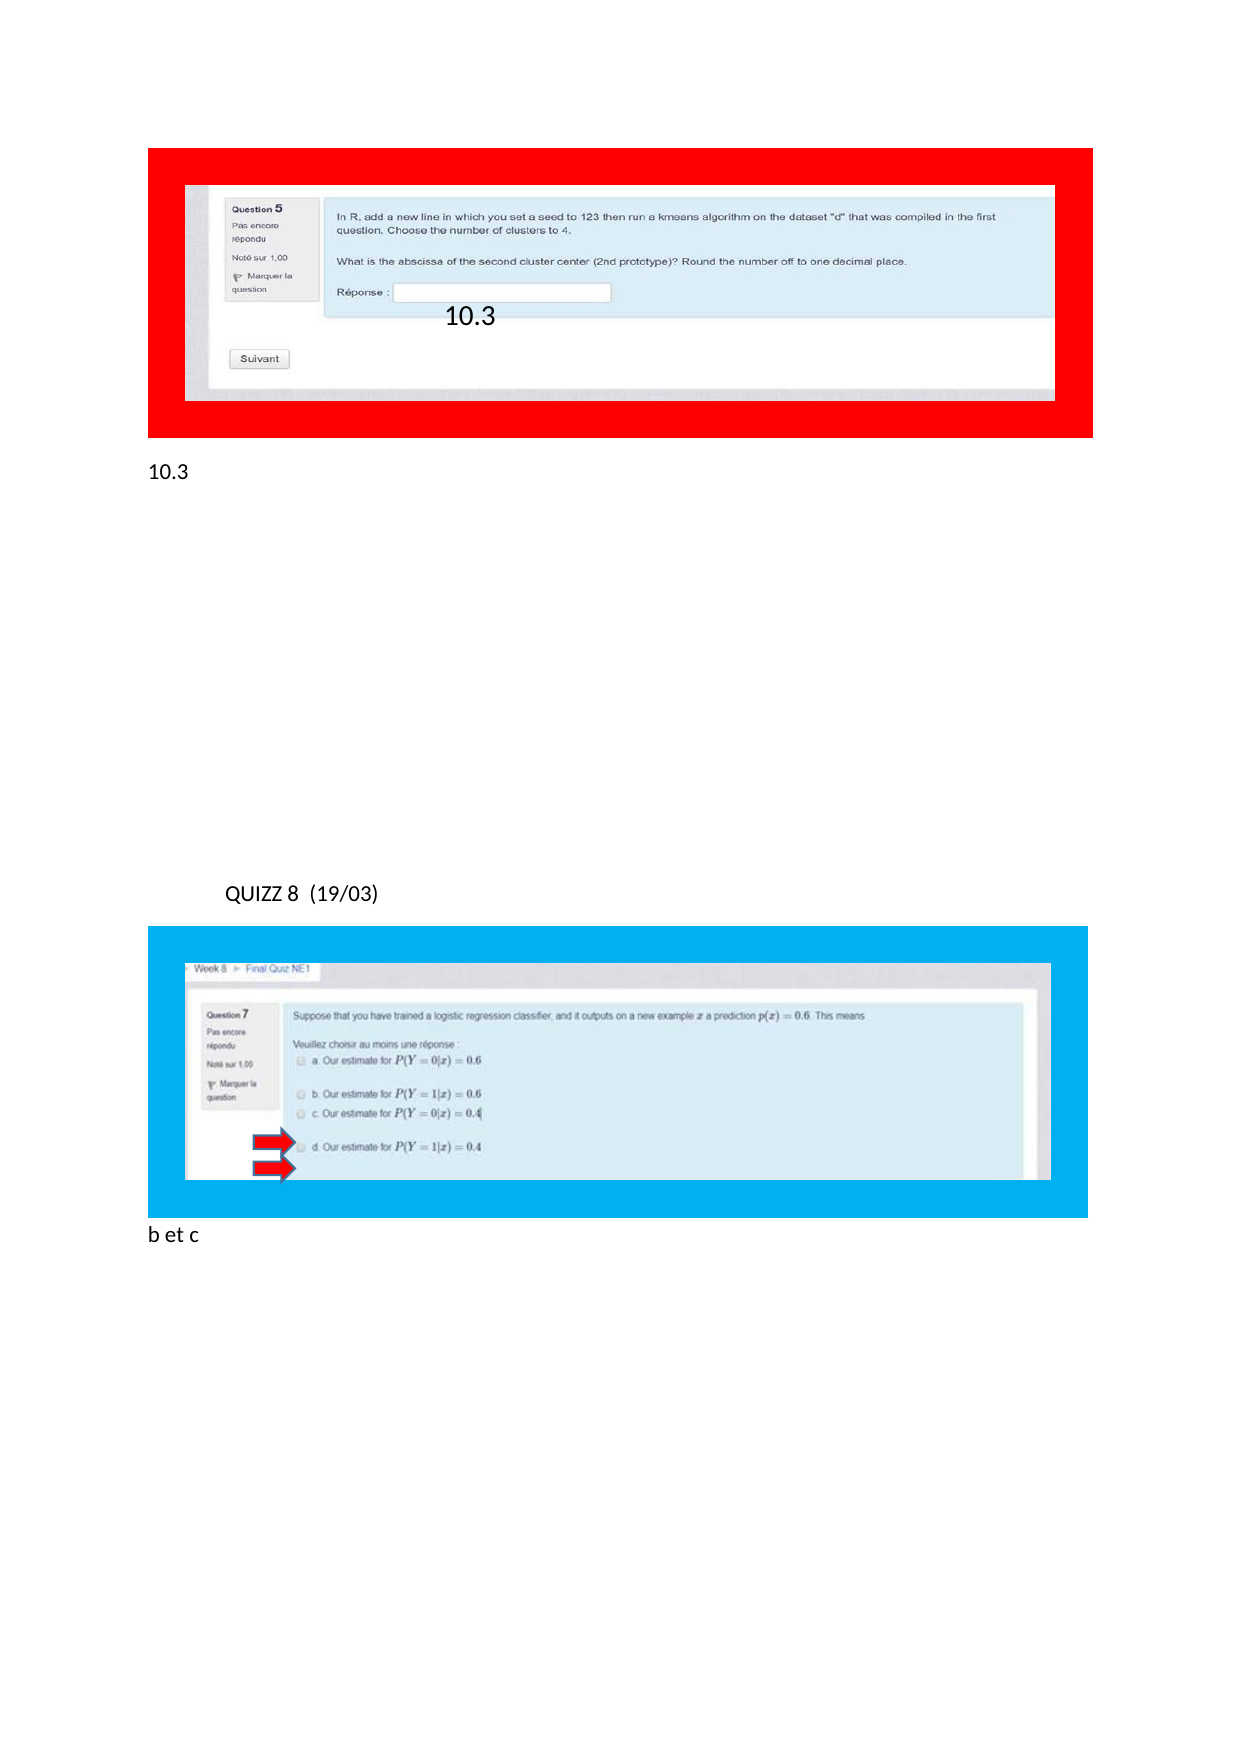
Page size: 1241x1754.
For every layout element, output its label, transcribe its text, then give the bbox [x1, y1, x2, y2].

picture [186, 964, 1050, 1179]
text 10.3 [148, 457, 1093, 485]
text QUIZZ 8 (19/03) [148, 879, 1093, 907]
picture [185, 185, 1055, 401]
